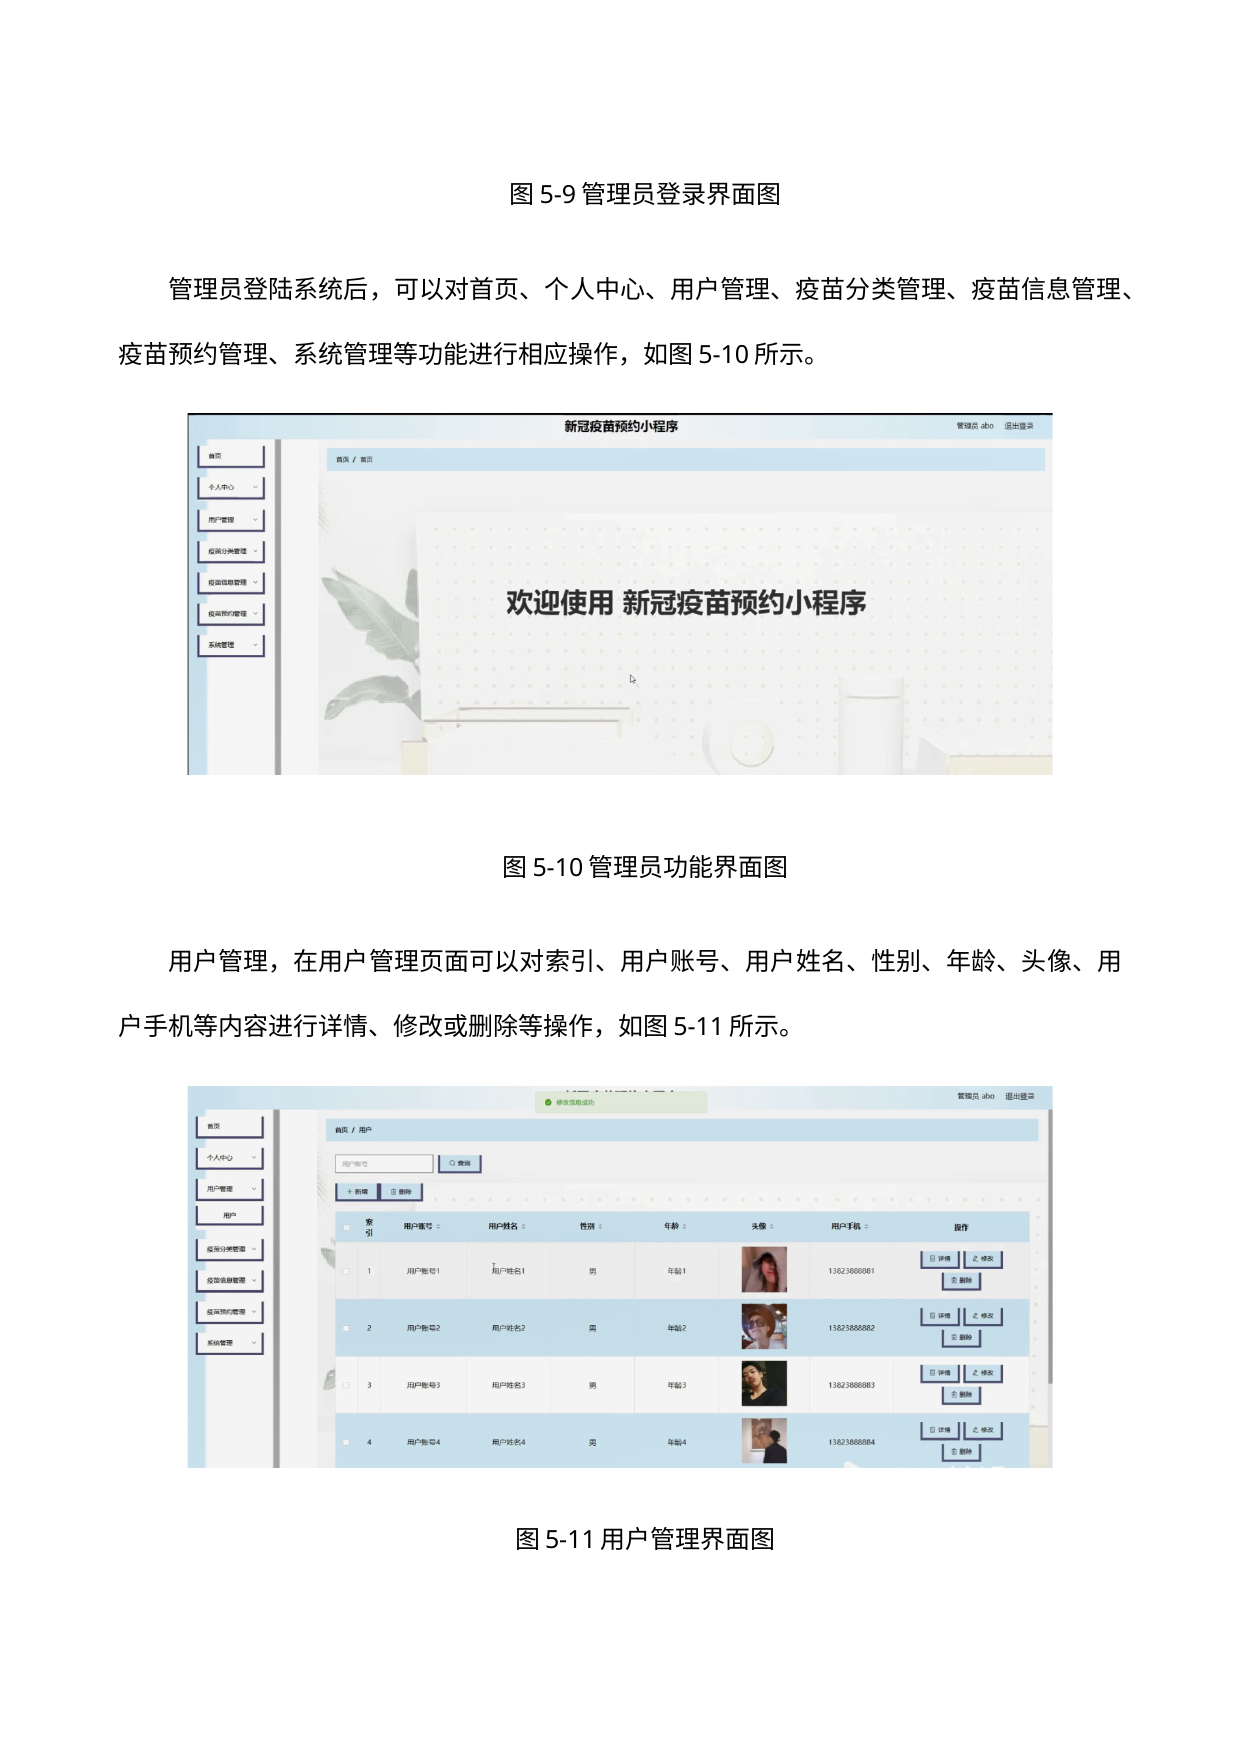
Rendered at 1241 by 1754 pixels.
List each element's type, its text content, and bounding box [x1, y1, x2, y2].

text 管理员登陆系统后，可以对首页、个人中心、用户管理、疫苗分类管理、疫苗信息管理、疫苗预约管理、系统管理等功能进行相应操作，如图5-10所示。 [118, 255, 1122, 385]
text 图5-10管理员功能界面图 [118, 833, 1122, 898]
text 图5-11用户管理界面图 [118, 1506, 1122, 1571]
picture [187, 413, 1053, 775]
text 用户管理，在用户管理页面可以对索引、用户账号、用户姓名、性别、年龄、头像、用户手机等内容进行详情、修改或删除等操作，如图5-11所示。 [118, 927, 1122, 1057]
text 图5-9管理员登录界面图 [118, 161, 1122, 226]
picture [187, 1086, 1053, 1468]
